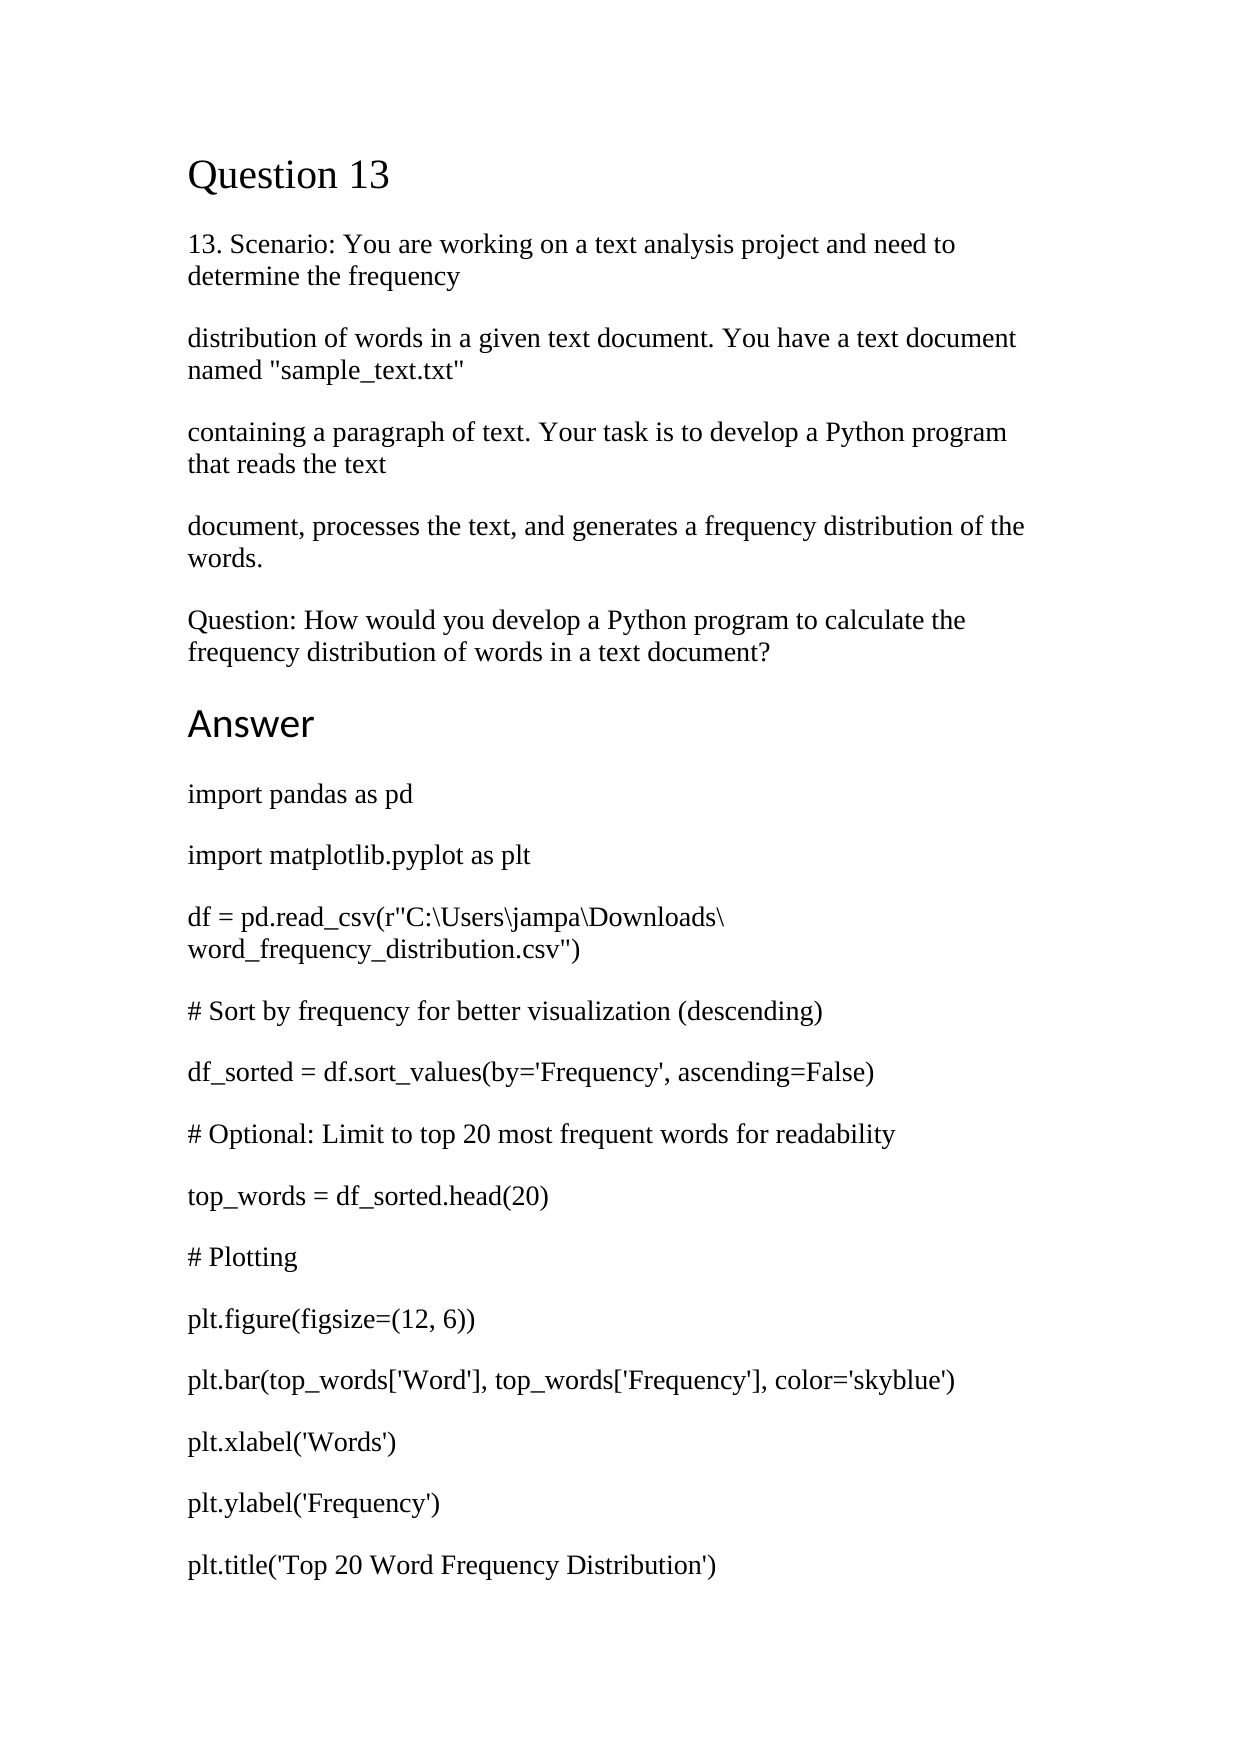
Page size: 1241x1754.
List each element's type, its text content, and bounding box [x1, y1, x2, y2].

text # Optional: Limit to top 20 most frequent words for readability [187, 1117, 1053, 1149]
text df_sorted = df.sort_values(by='Frequency', ascending=False) [187, 1056, 1053, 1088]
text plt.title('Top 20 Word Frequency Distribution') [187, 1548, 1053, 1580]
text containing a paragraph of text. Your task is to develop a Python program that reads the text [187, 415, 1053, 480]
text plt.figure(figsize=(12, 6)) [187, 1302, 1053, 1334]
text # Sort by frequency for better visualization (descending) [187, 994, 1053, 1026]
text distribution of words in a given text document. You have a text document named "sample_text.txt" [187, 321, 1053, 386]
text df = pd.read_csv(r"C:\Users\jampa\Downloads\word_frequency_distribution.csv") [187, 900, 1053, 965]
text plt.xlabel('Words') [187, 1425, 1053, 1457]
text plt.bar(top_words['Word'], top_words['Frequency'], color='skyblue') [187, 1363, 1053, 1396]
text Question: How would you develop a Python program to calculate the frequency distribution of words in a text document? [187, 603, 1053, 668]
text import matplotlib.pyplot as plt [187, 838, 1053, 871]
text 13. Scenario: You are working on a text analysis project and need to determine the frequency [187, 227, 1053, 292]
text Question 13 [187, 150, 1053, 198]
text Answer [187, 697, 1053, 748]
text # Plotting [187, 1240, 1053, 1273]
text document, processes the text, and generates a frequency distribution of the words. [187, 509, 1053, 574]
text plt.ylabel('Frequency') [187, 1486, 1053, 1519]
text import pandas as pd [187, 777, 1053, 809]
text top_words = df_sorted.head(20) [187, 1179, 1053, 1211]
